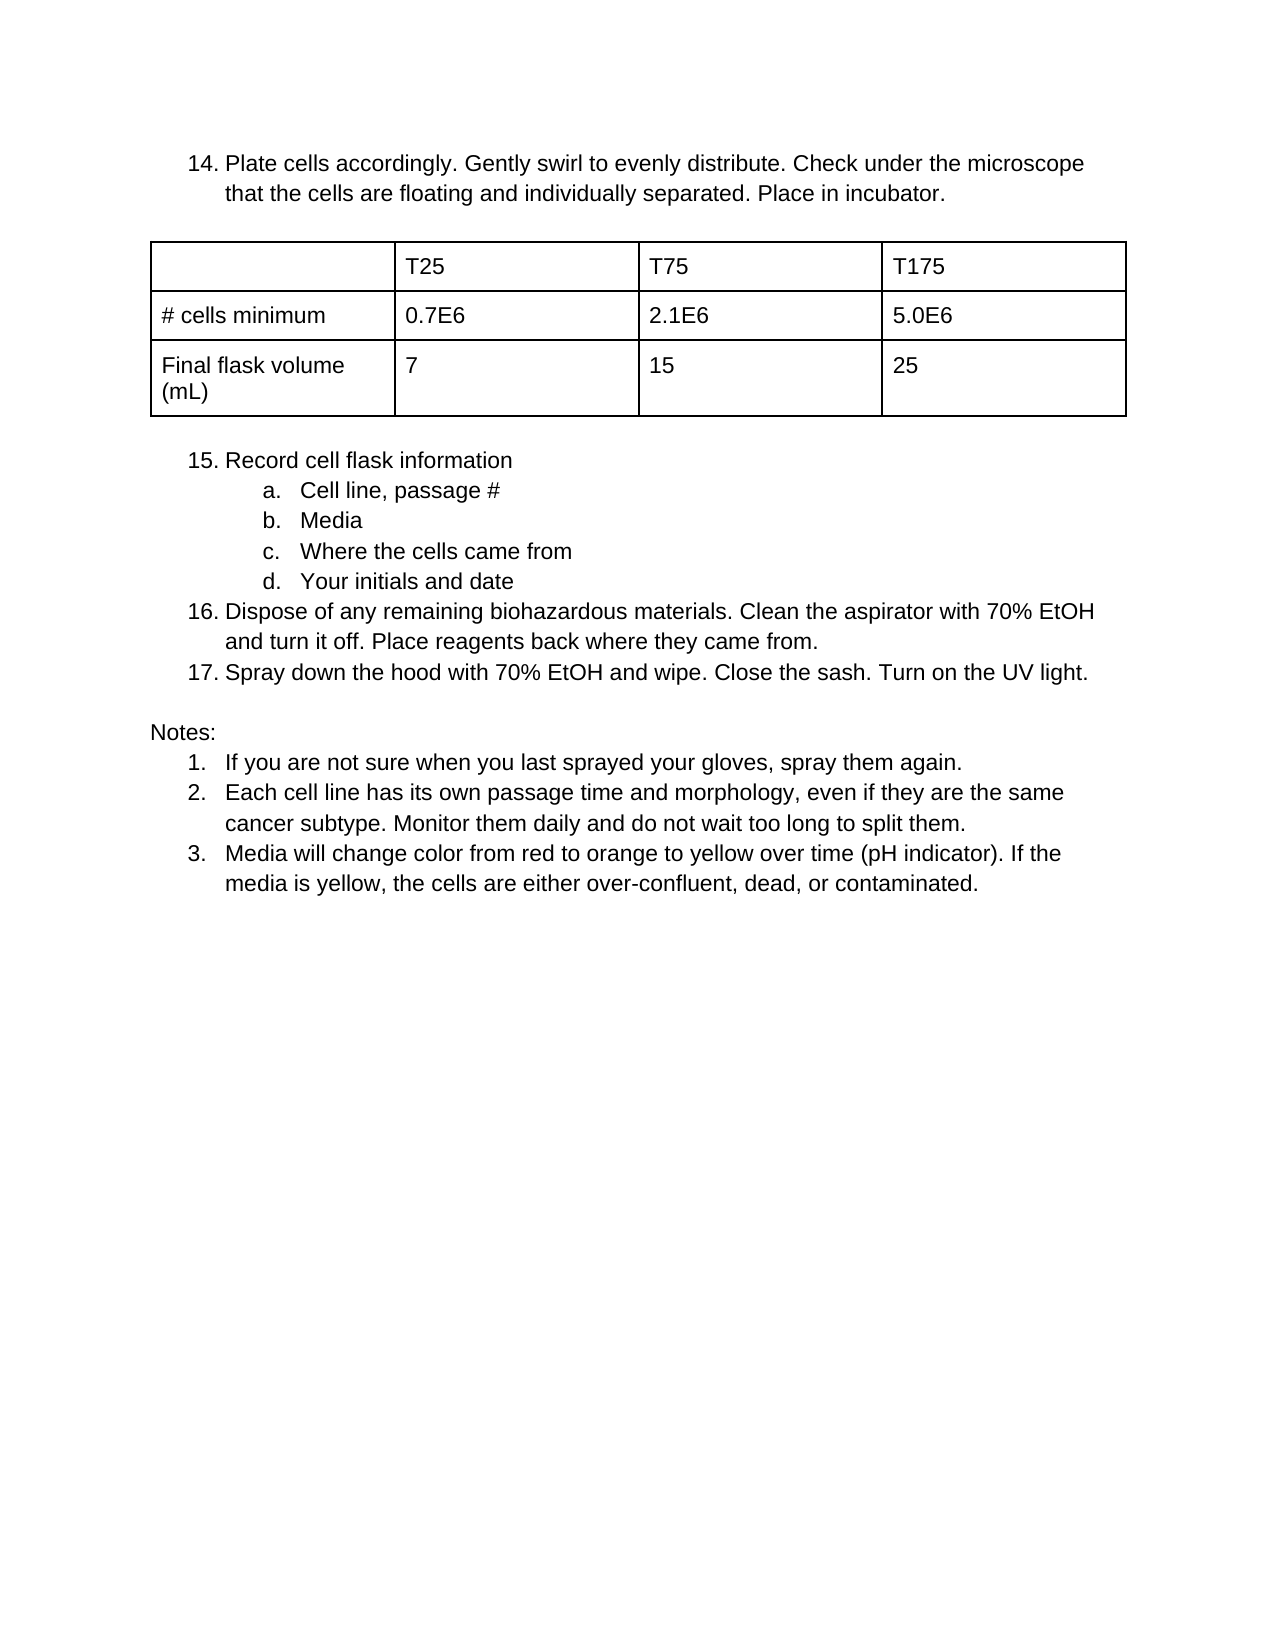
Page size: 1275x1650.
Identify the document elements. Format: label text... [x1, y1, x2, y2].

table_cell 0.7E6 [396, 292, 638, 339]
table_header T175 [883, 243, 1125, 290]
table_cell 15 [640, 341, 881, 415]
table_cell 2.1E6 [640, 292, 881, 339]
table_cell 7 [396, 341, 638, 415]
table_cell Final flask volume (mL) [152, 341, 394, 415]
list Each cell line has its own passage time and morphology, even if they are the same cancer subtype. Monitor them daily and do not wait too long to split them. [187, 779, 1125, 836]
list Media [262, 507, 1125, 534]
list Where the cells came from [262, 538, 1125, 564]
list Media will change color from red to orange to yellow over time (pH indicator). If the media is yellow, the cells are either over-confluent, dead, or contaminated. [187, 840, 1125, 896]
list Cell line, passage # [262, 477, 1125, 504]
table_header T75 [640, 243, 881, 290]
list If you are not sure when you last sprayed your gloves, spray them again. [187, 749, 1125, 776]
list Dispose of any remaining biohazardous materials. Clean the aspirator with 70% EtOH and turn it off. Place reagents back where they came from. [187, 598, 1125, 655]
list Plate cells accordingly. Gently swirl to evenly distribute. Check under the microscope that the cells are floating and individually separated. Place in incubator. [187, 150, 1125, 207]
list Spray down the hood with 70% EtOH and wipe. Close the sash. Turn on the UV light. [187, 658, 1125, 685]
list Record cell flask information [187, 447, 1125, 473]
table_cell # cells minimum [152, 292, 394, 339]
table_cell 25 [883, 341, 1125, 415]
table_header [152, 243, 394, 290]
list Your initials and date [262, 568, 1125, 594]
text Notes: [150, 719, 1125, 745]
table_header T25 [396, 243, 638, 290]
table_cell 5.0E6 [883, 292, 1125, 339]
